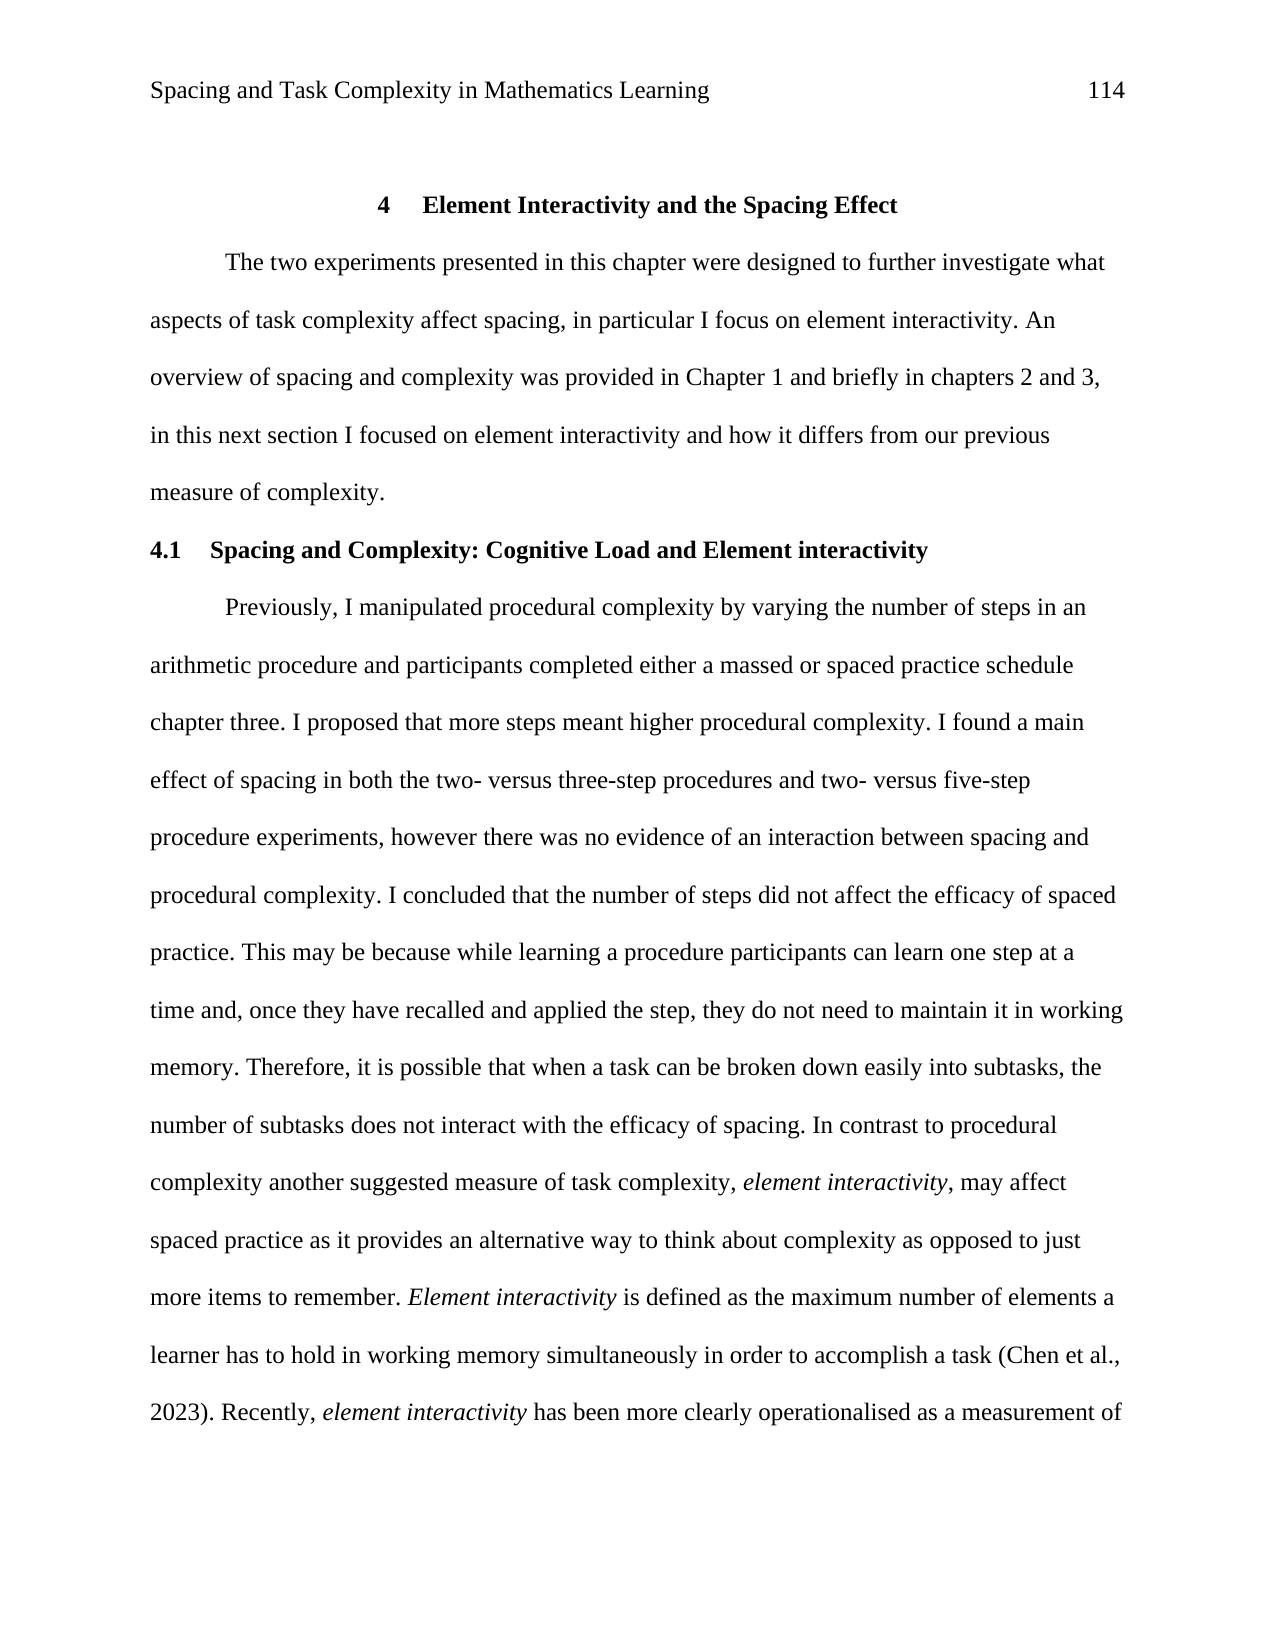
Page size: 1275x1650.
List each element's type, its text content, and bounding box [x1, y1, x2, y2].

subtitle Spacing and Complexity: Cognitive Load and Element interactivity [150, 535, 1125, 564]
text The two experiments presented in this chapter were designed to further investigate what aspects of task complexity affect spacing, in particular I focus on element interactivity. An overview of spacing and complexity was provided in Chapter 1 and briefly in chapters 2 and 3, in this next section I focused on element interactivity and how it differs from our previous measure of complexity. [150, 247, 1125, 506]
subtitle Element Interactivity and the Spacing Effect [150, 190, 1125, 219]
